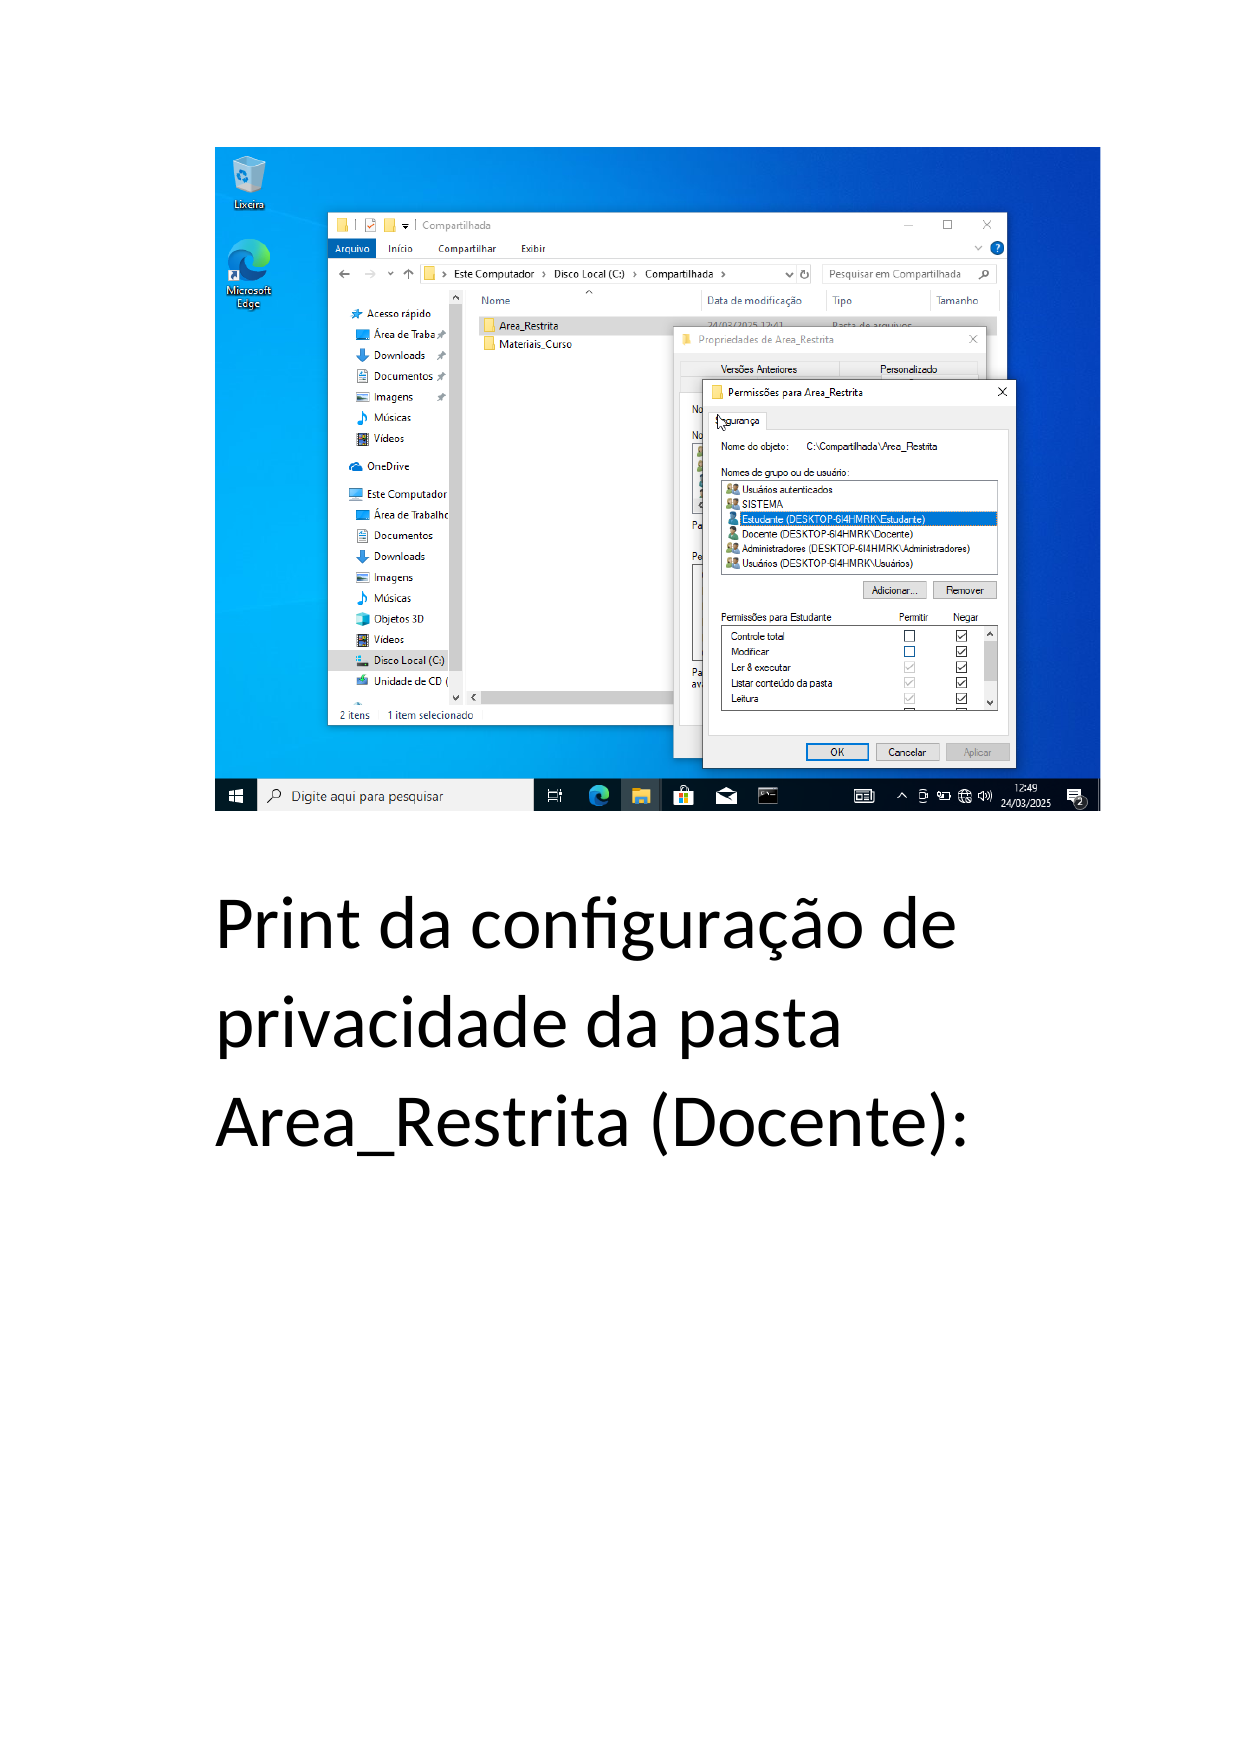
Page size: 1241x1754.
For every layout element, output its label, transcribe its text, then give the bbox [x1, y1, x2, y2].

picture [214, 199, 228, 203]
picture [229, 240, 269, 280]
picture [257, 288, 269, 293]
picture [243, 303, 258, 307]
text Print da configuração de privacidade da pasta Area_Restrita (Docente): [215, 876, 1063, 1165]
picture [214, 147, 1101, 811]
picture [227, 287, 240, 293]
